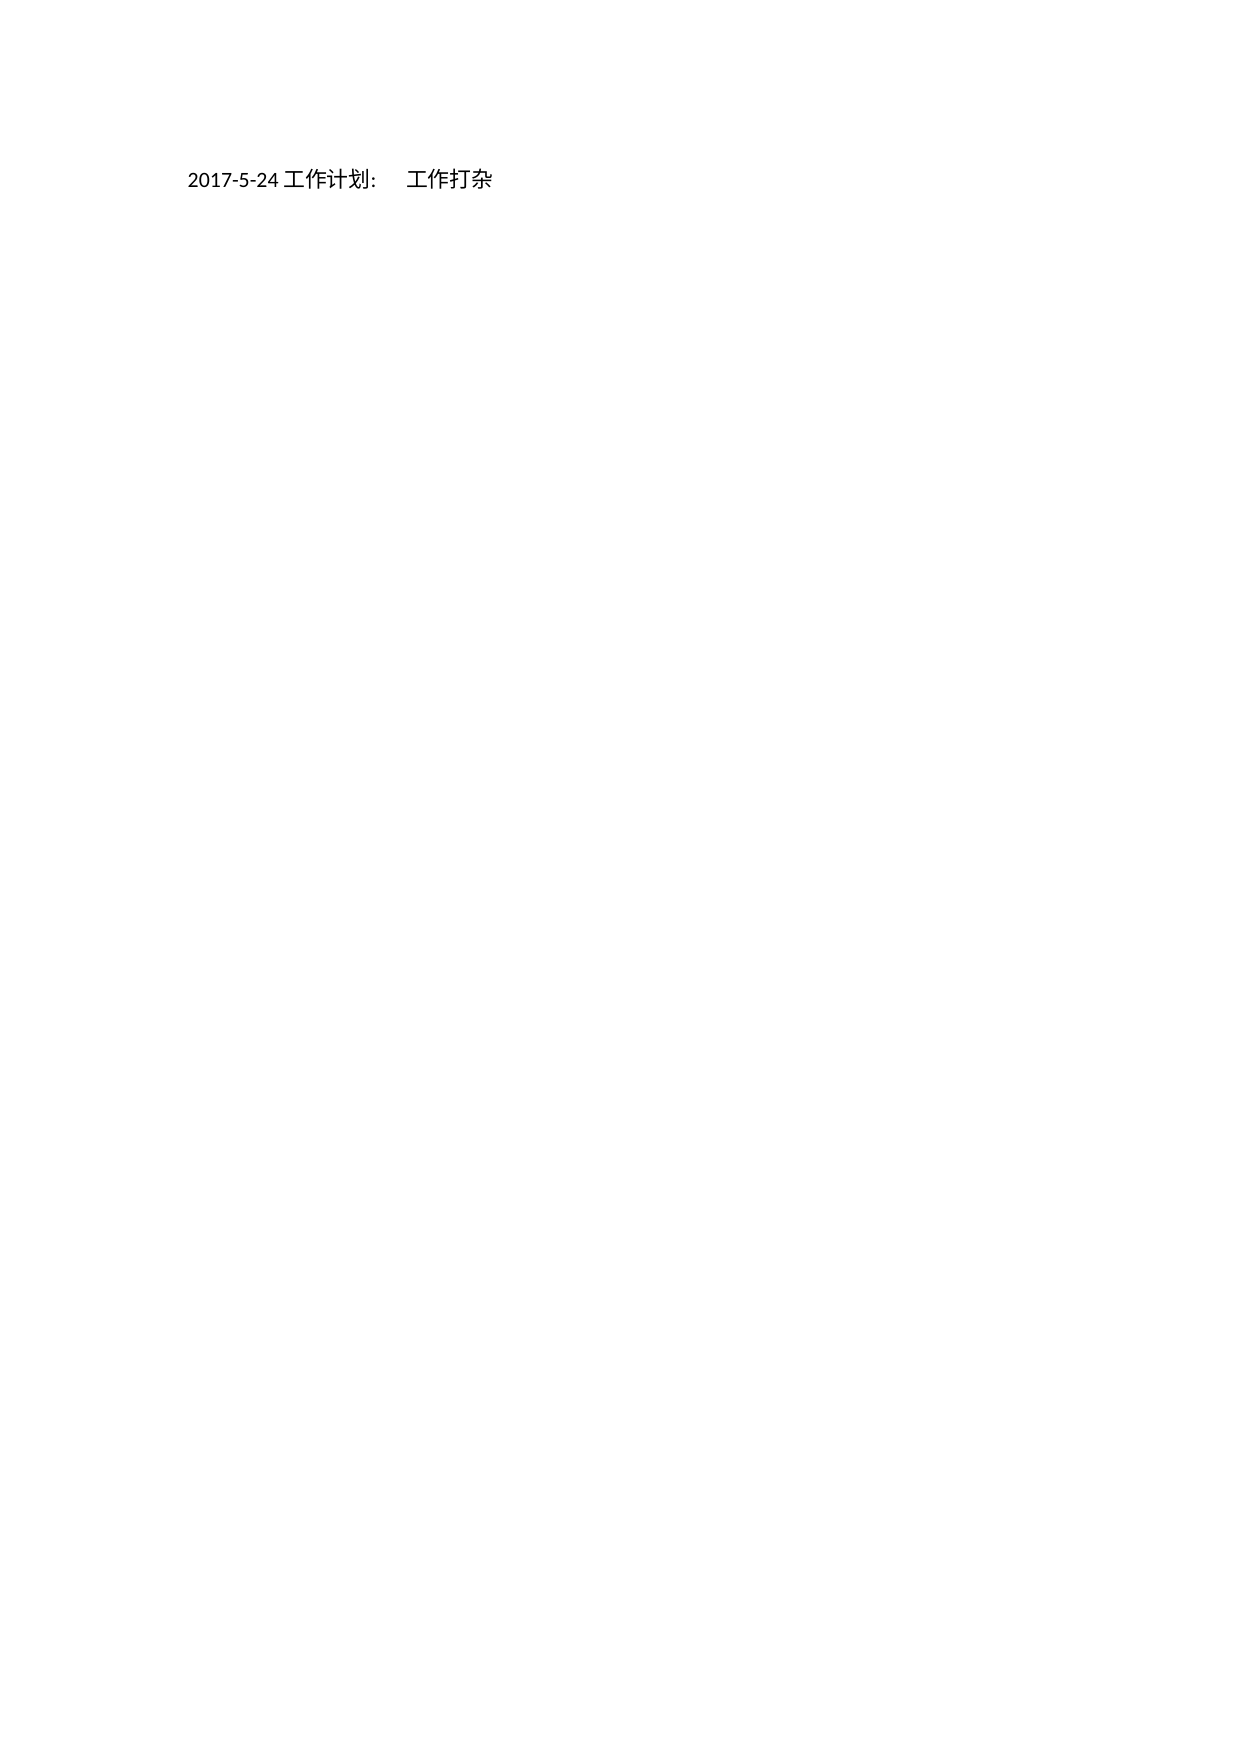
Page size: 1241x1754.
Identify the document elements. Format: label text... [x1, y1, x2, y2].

text 2017-5-24工作计划: 工作打杂 [187, 162, 1053, 194]
